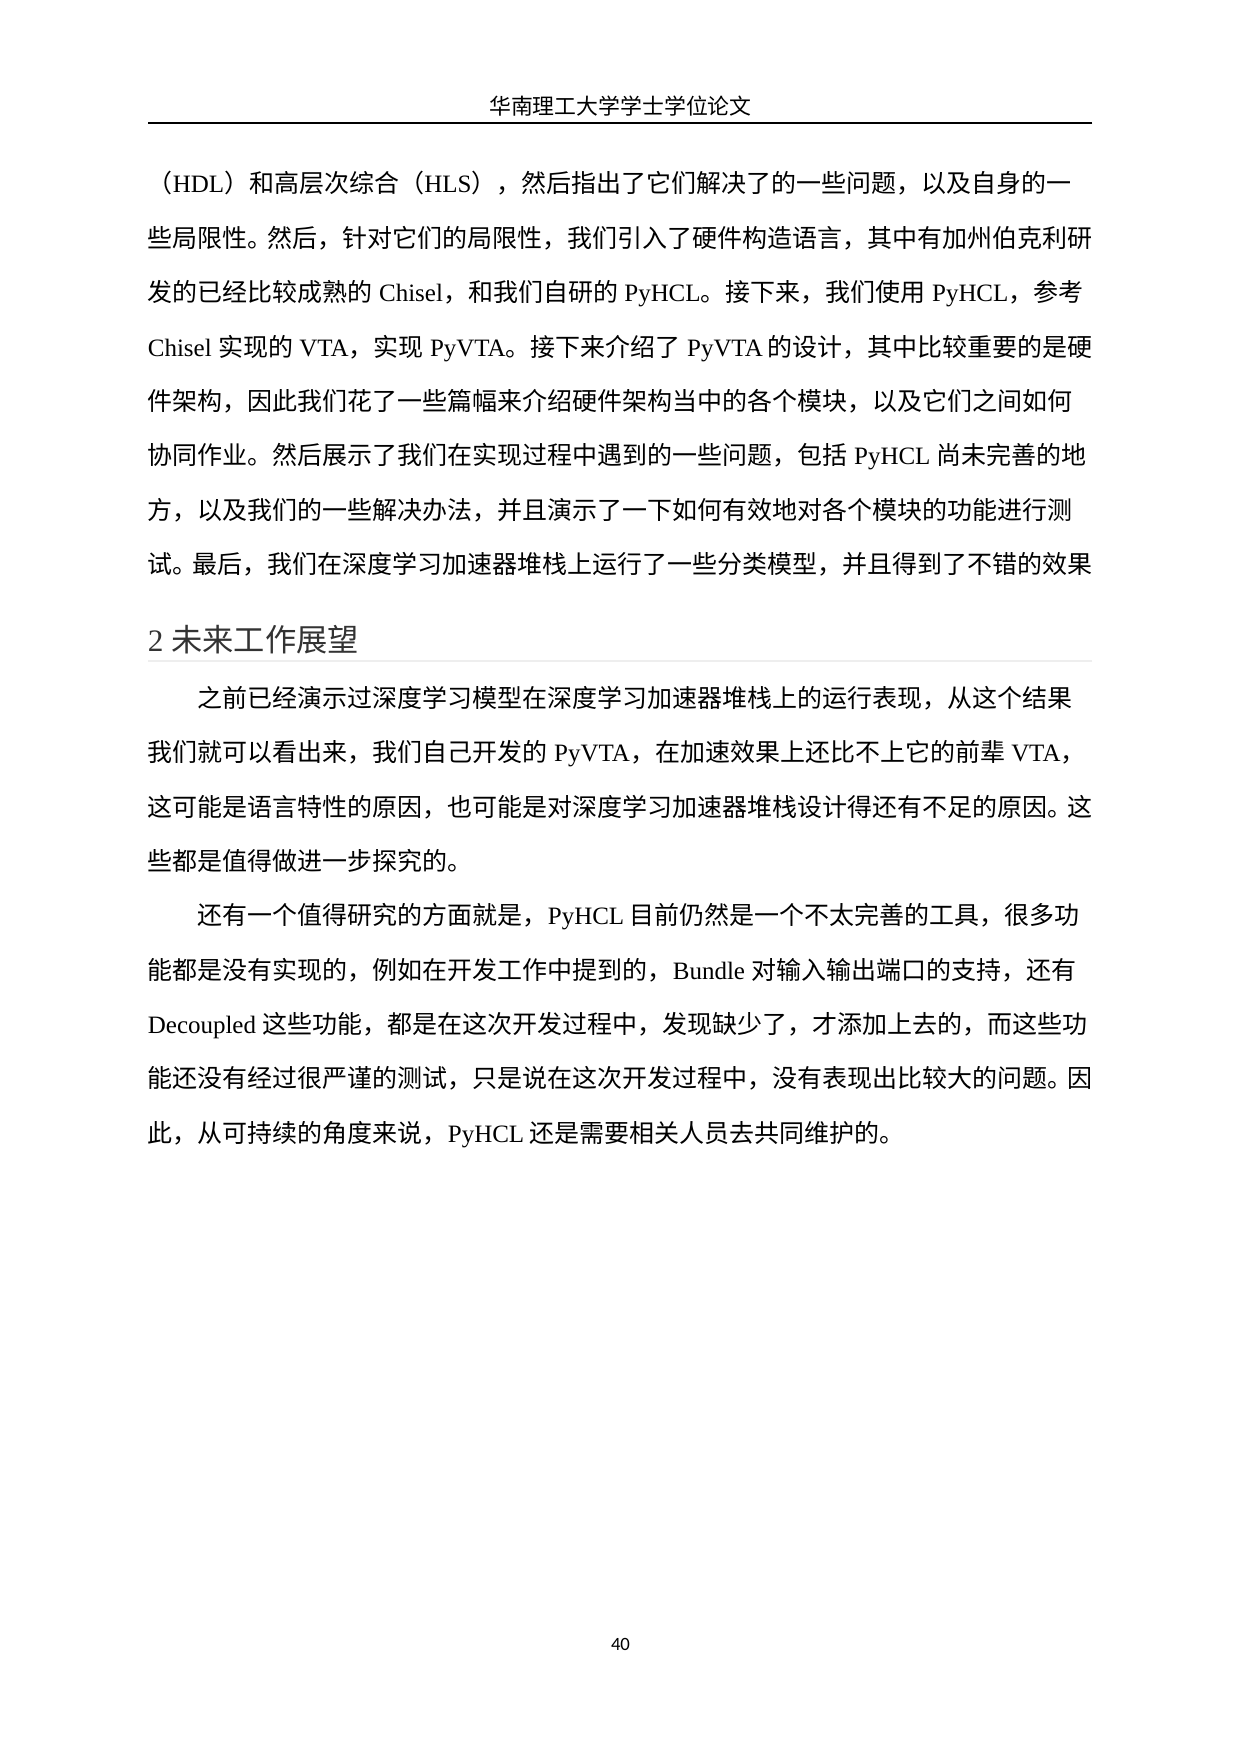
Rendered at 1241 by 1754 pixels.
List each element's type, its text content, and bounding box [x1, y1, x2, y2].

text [148, 164, 1092, 635]
text 之前已经演示过深度学习模型在深度学习加速器堆栈上的运行表现，从这个结果我们就可以看出来，我们自己开发的 PyVTA，在加速效果上还比不上它的前辈 VTA，这可能是语言特性的原因，也可能是对深度学习加速器堆栈设计得还有不足的原因。这些都是值得做进一步探究的。 [148, 733, 1092, 932]
subtitle 2 未来工作展望 [148, 669, 1092, 715]
text 还有一个值得研究的方面就是，PyHCL 目前仍然是一个不太完善的工具，很多功能都是没有实现的，例如在开发工作中提到的，Bundle 对输入输出端口的支持，还有 Decoupled 这些功能，都是在这次开发过程中，发现缺少了，才添加上去的，而这些功能还没有经过很严谨的测试，只是说在这次开发过程中，没有表现出比较大的问题。因此，从可持续的角度来说，PyHCL 还是需要相关人员去共同维护的。 [148, 950, 1092, 1204]
